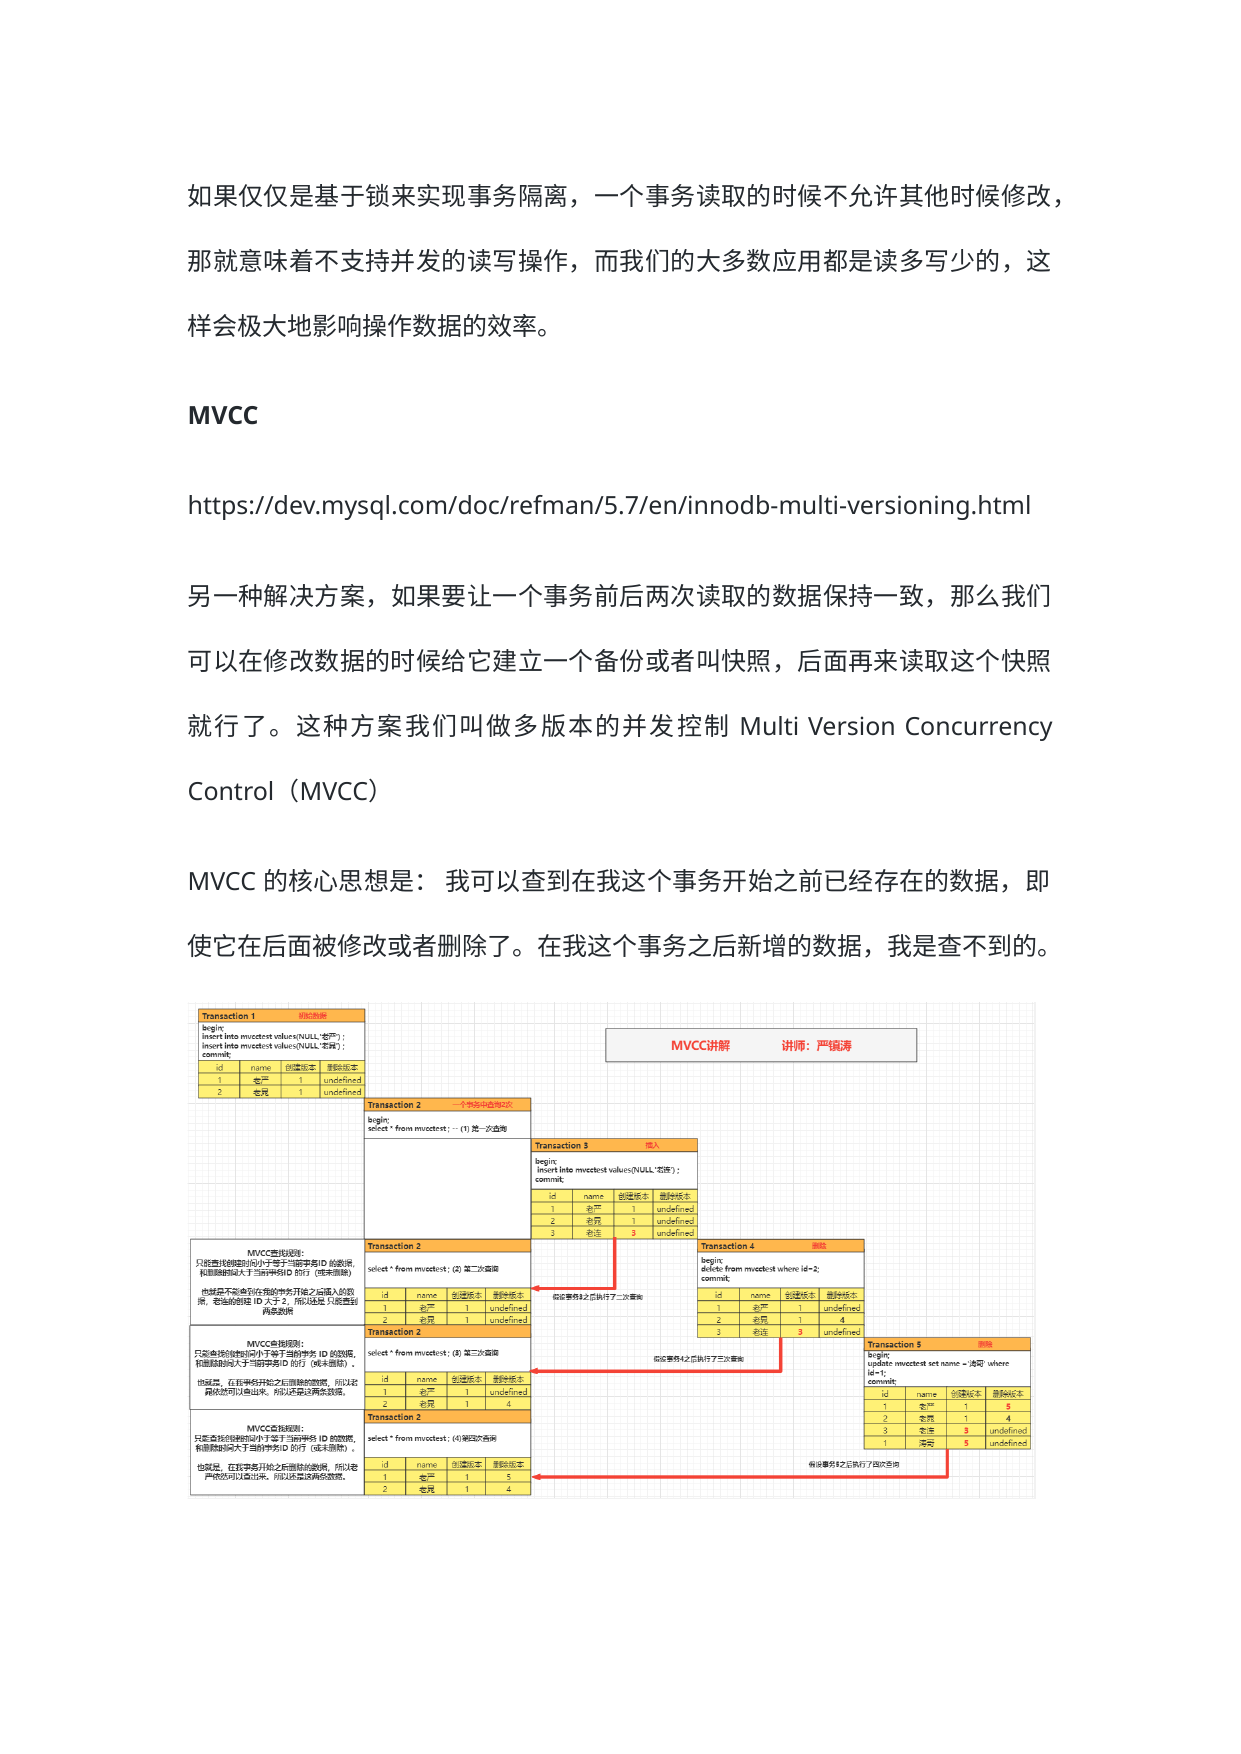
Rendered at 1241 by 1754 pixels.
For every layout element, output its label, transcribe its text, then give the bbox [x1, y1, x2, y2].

text MVCC 的核心思想是： 我可以查到在我这个事务开始之前已经存在的数据，即使它在后面被修改或者删除了。在我这个事务之后新增的数据，我是查不到的。 [187, 847, 1053, 977]
text https://dev.mysql.com/doc/refman/5.7/en/innodb-multi-versioning.html [187, 472, 1053, 537]
text 如果仅仅是基于锁来实现事务隔离，一个事务读取的时候不允许其他时候修改，那就意味着不支持并发的读写操作，而我们的大多数应用都是读多写少的，这样会极大地影响操作数据的效率。 [187, 162, 1053, 357]
text 另一种解决方案，如果要让一个事务前后两次读取的数据保持一致，那么我们可以在修改数据的时候给它建立一个备份或者叫快照，后面再来读取这个快照就行了。这种方案我们叫做多版本的并发控制 Multi Version Concurrency Control（MVCC） [187, 562, 1053, 822]
text MVCC [187, 382, 1053, 447]
picture [187, 1002, 1036, 1499]
